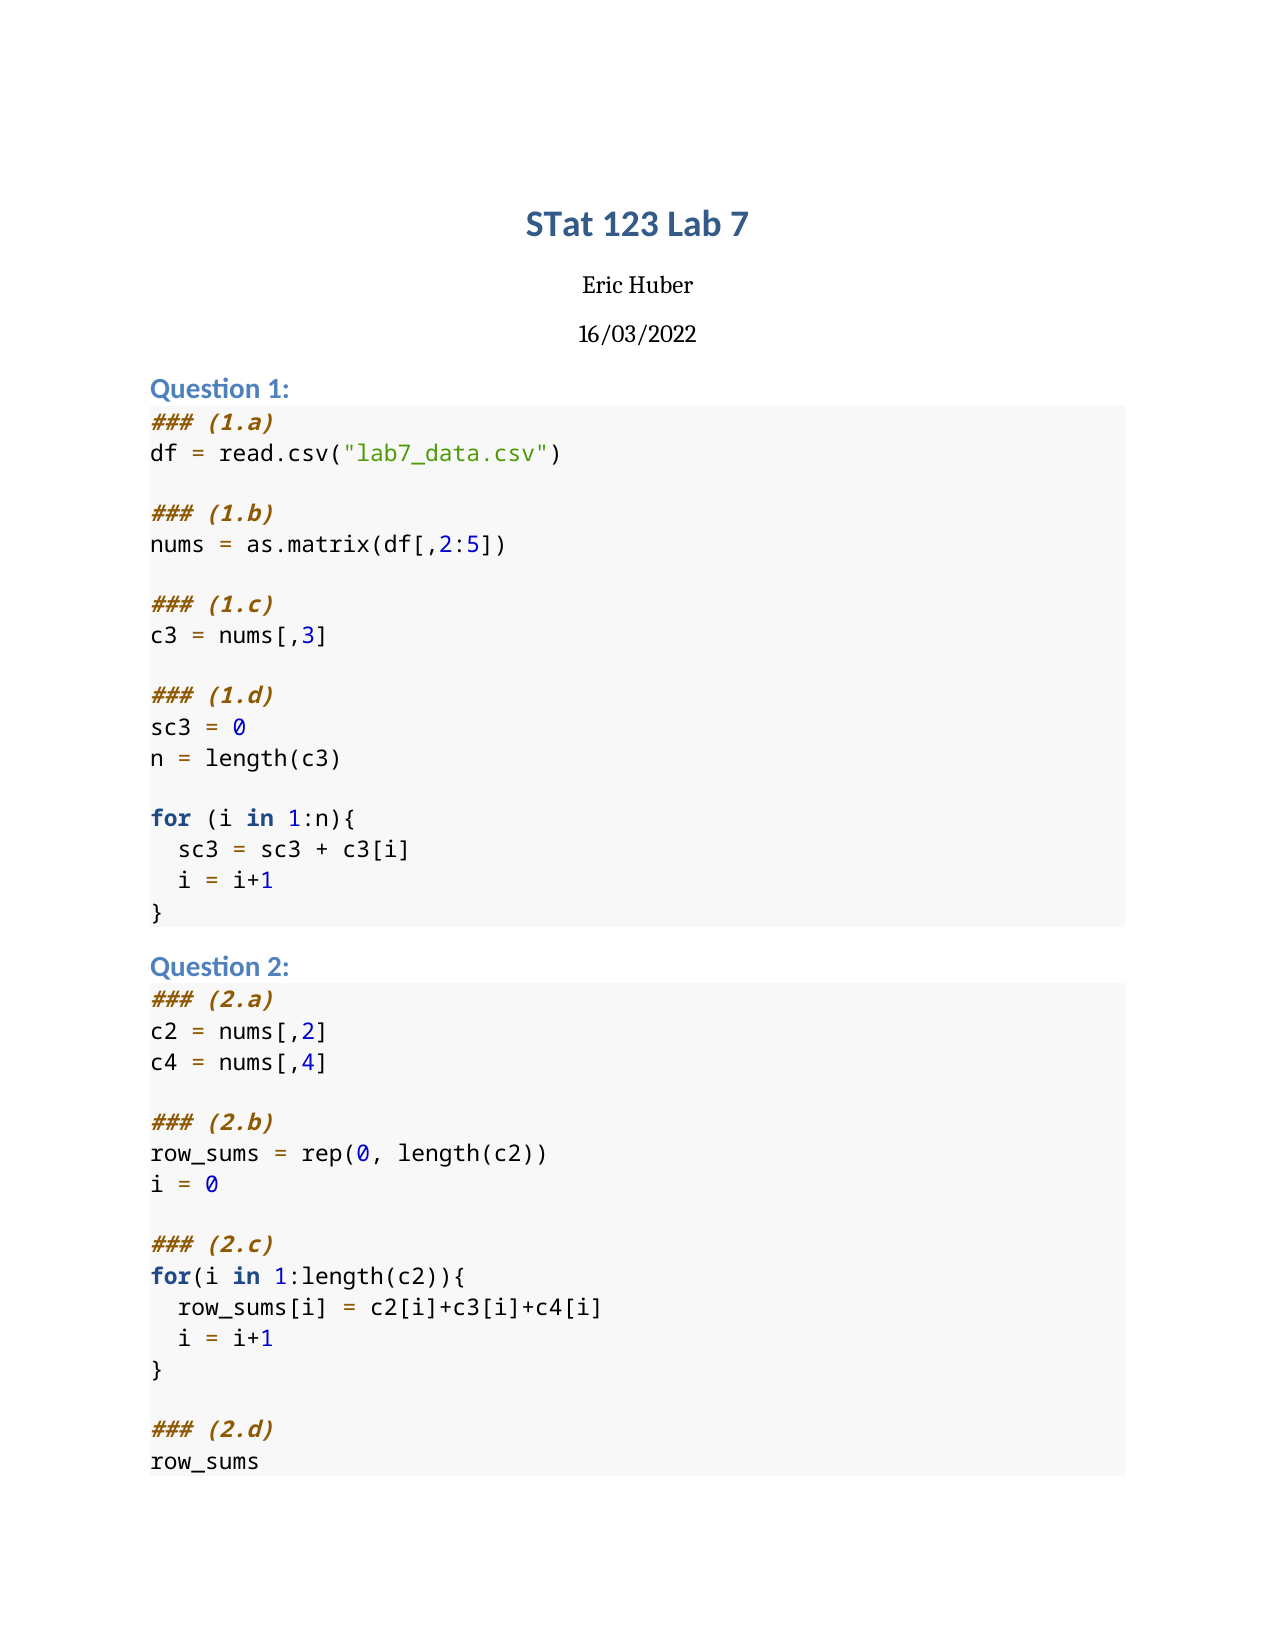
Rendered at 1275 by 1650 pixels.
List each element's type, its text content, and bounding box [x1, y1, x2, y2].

text 16/03/2022 [150, 320, 1125, 349]
text ### (1.a) df = read.csv("lab7_data.csv") ### (1.b) nums = as.matrix(df[,2:5]) ### (1.c) c3 = nums[,3] ### (1.d) sc3 = 0 n = length(c3) for (i in 1:n){ sc3 = sc3 + c3[i] i = i+1 } [150, 406, 1125, 927]
text ### (2.a) c2 = nums[,2] c4 = nums[,4] ### (2.b) row_sums = rep(0, length(c2)) i = 0 ### (2.c) for(i in 1:length(c2)){ row_sums[i] = c2[i]+c3[i]+c4[i] i = i+1 } ### (2.d) row_sums [150, 983, 1125, 1476]
text Eric Huber [150, 271, 1125, 299]
subtitle Question 1: [150, 370, 1125, 406]
subtitle Question 2: [150, 948, 1125, 983]
title STat 123 Lab 7 [150, 200, 1125, 246]
